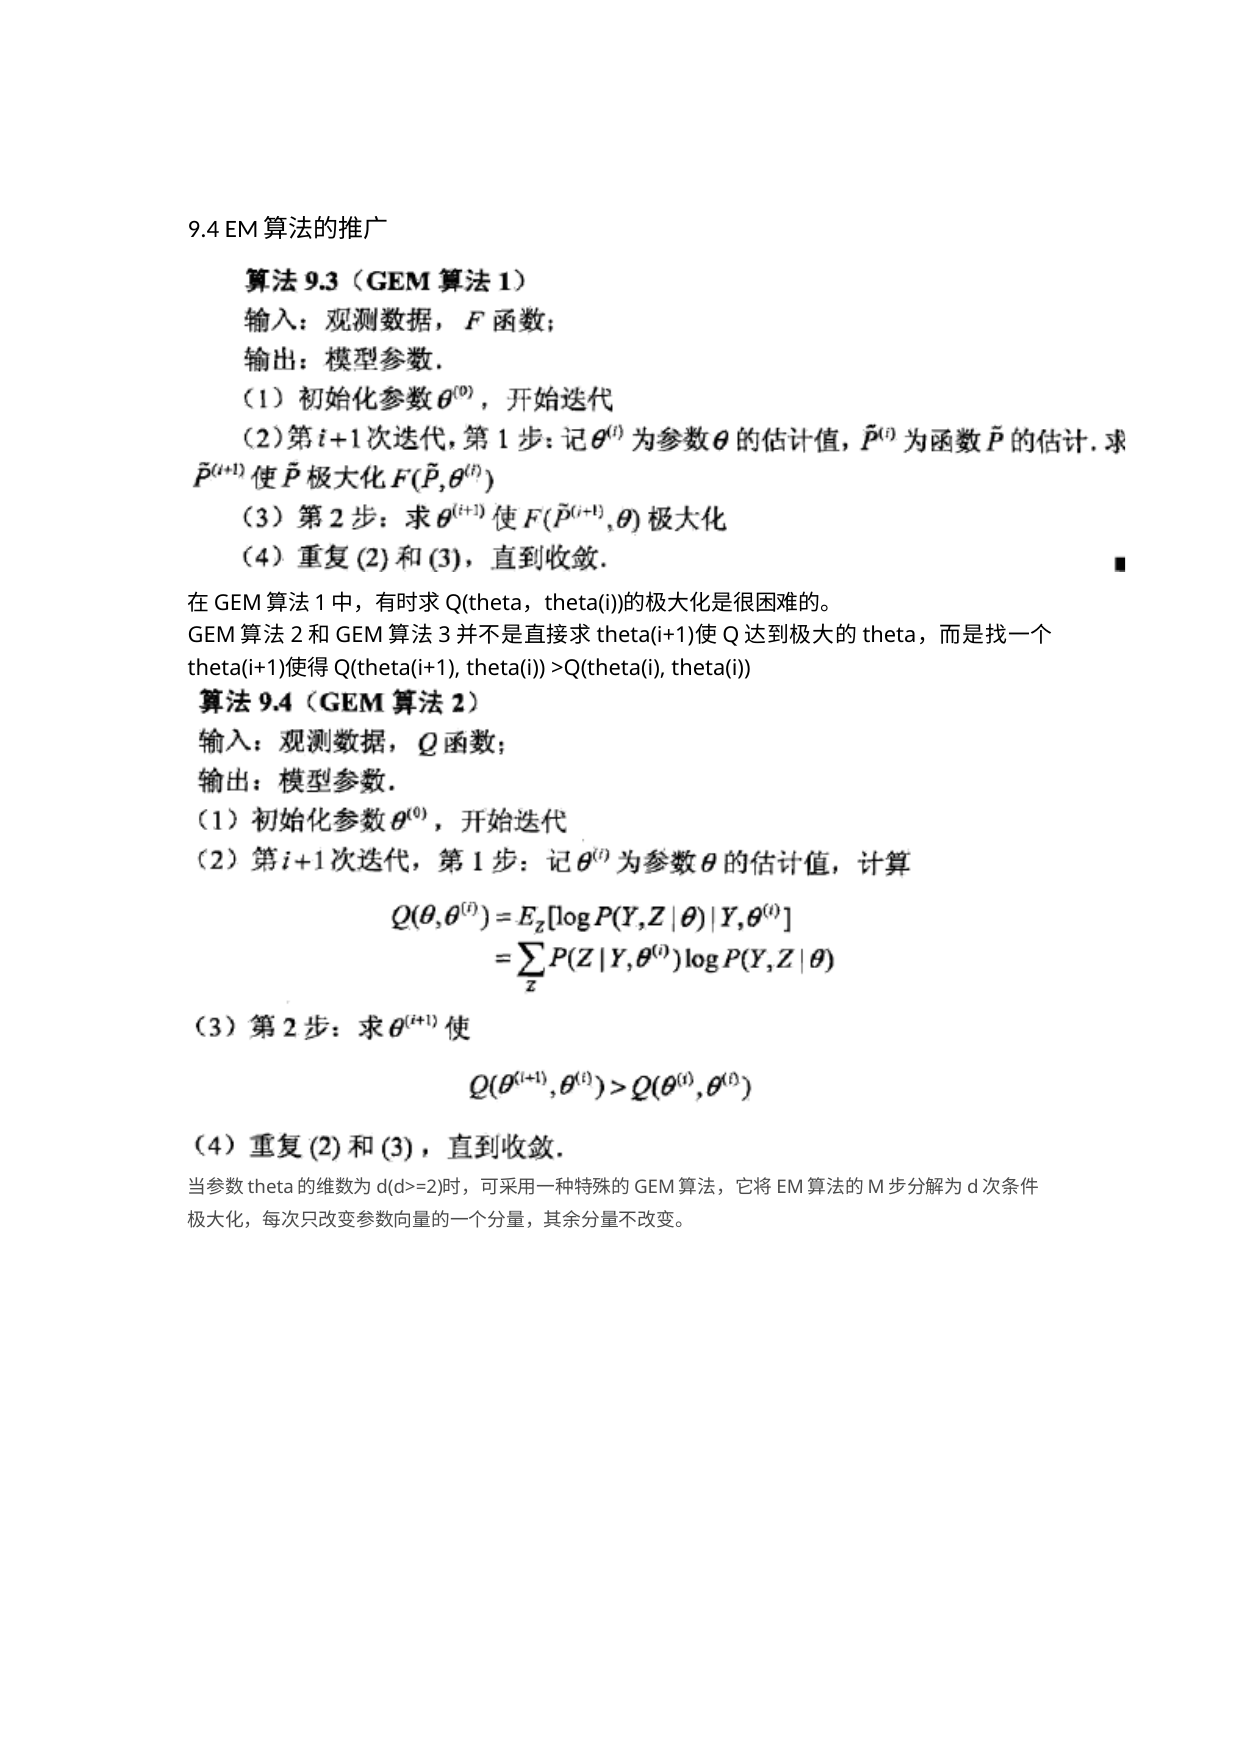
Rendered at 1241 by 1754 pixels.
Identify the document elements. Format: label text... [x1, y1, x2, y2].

text 当参数theta的维数为d(d>=2)时，可采用一种特殊的GEM算法，它将EM算法的M步分解为d次条件极大化，每次只改变参数向量的一个分量，其余分量不改变。 [187, 1169, 1053, 1234]
picture [187, 259, 1125, 572]
list 在GEM算法1中，有时求Q(theta，theta(i))的极大化是很困难的。 [187, 584, 1053, 617]
picture [187, 682, 1011, 1164]
list GEM算法2和GEM算法3并不是直接求theta(i+1)使Q达到极大的theta，而是找一个theta(i+1)使得Q(theta(i+1), theta(i)) >Q(theta(i), theta(i)) [187, 617, 1053, 682]
list 9.4 EM算法的推广 [187, 194, 1053, 259]
